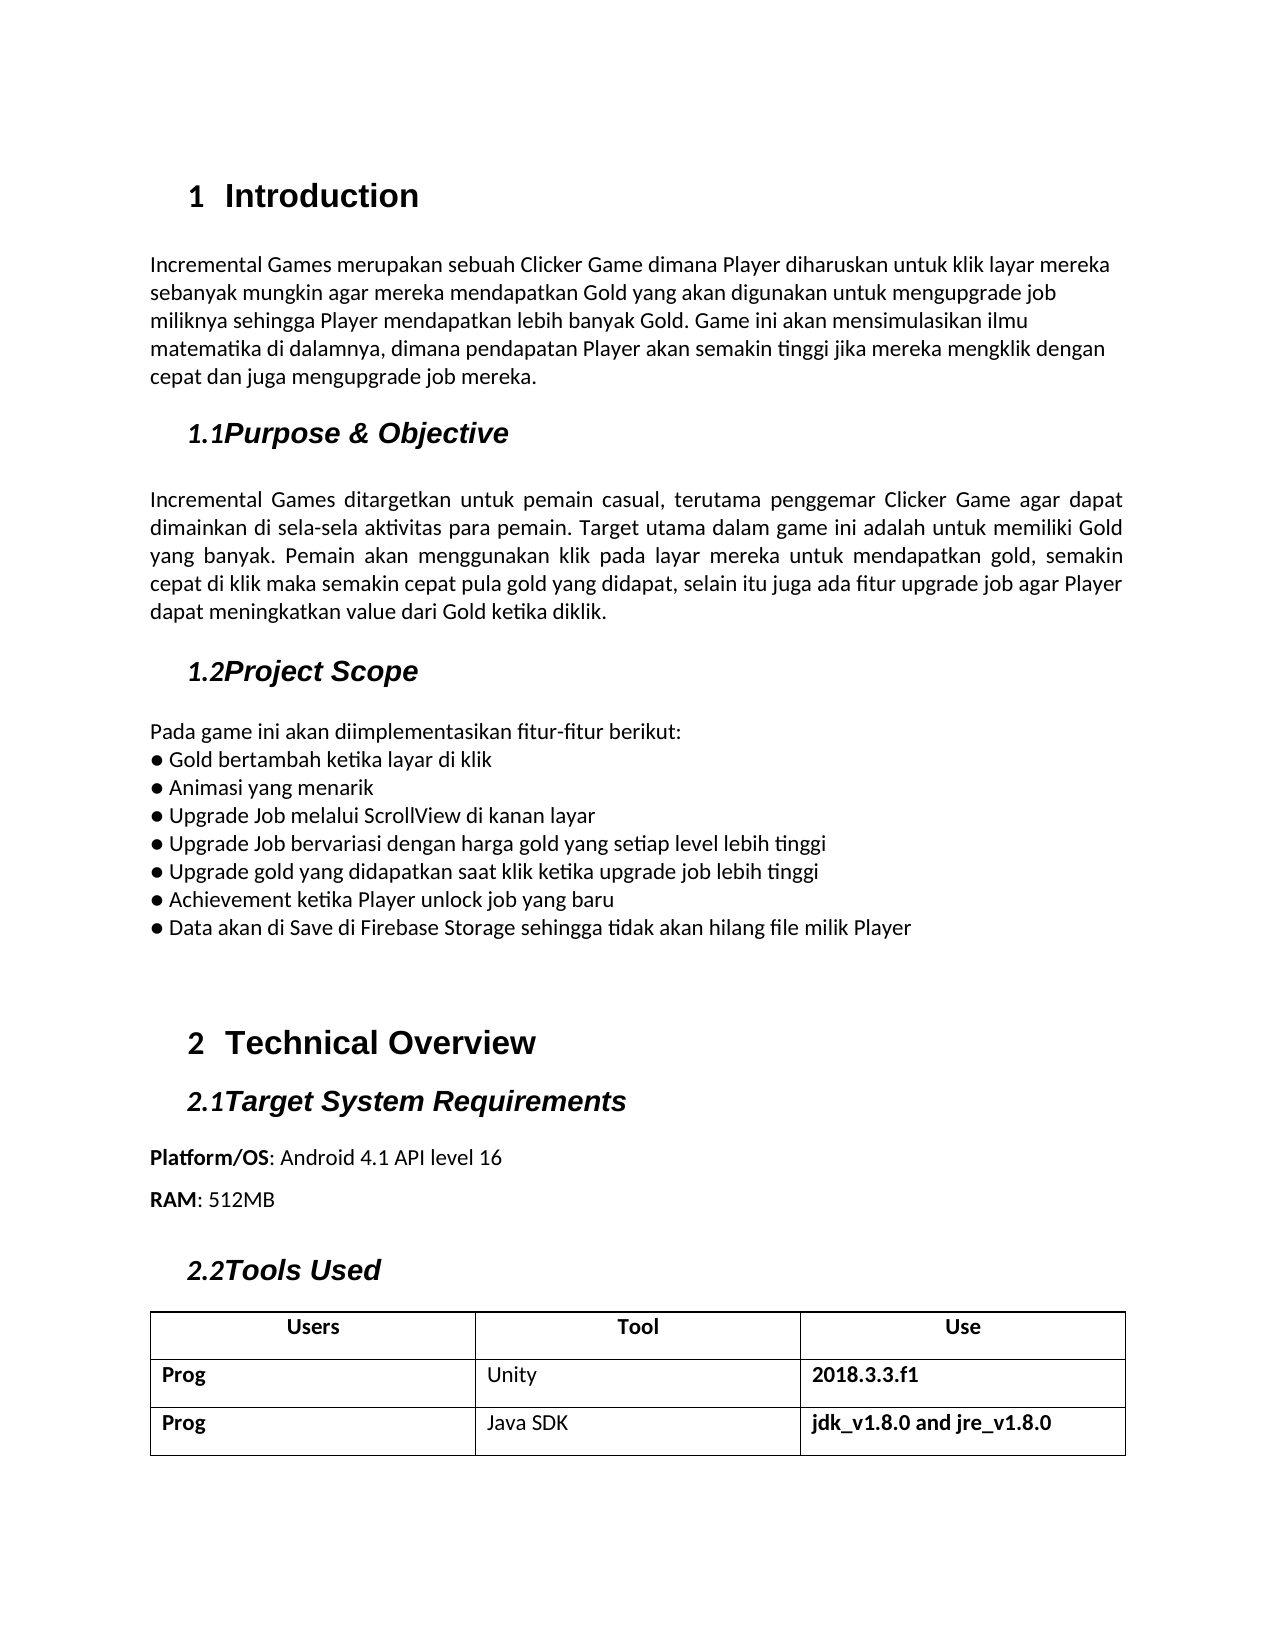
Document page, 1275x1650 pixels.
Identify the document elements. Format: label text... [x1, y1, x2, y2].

text Platform/OS: Android 4.1 API level 16 [150, 1143, 1125, 1171]
text RAM: 512MB [150, 1185, 1125, 1213]
list Technical Overview [187, 1022, 1125, 1063]
table_cell Prog [151, 1408, 475, 1455]
list Target System Requirements [186, 1083, 1125, 1119]
text ● Gold bertambah ketika layar di klik [150, 745, 1125, 773]
table_cell jdk_v1.8.0 and jre_v1.8.0 [801, 1408, 1125, 1455]
text Incremental Games ditargetkan untuk pemain casual, terutama penggemar Clicker Game agar dapat dimainkan di sela-sela aktivitas para pemain. Target utama dalam game ini adalah untuk memiliki Gold yang banyak. Pemain akan menggunakan klik pada layar mereka untuk mendapatkan gold, semakin cepat di klik maka semakin cepat pula gold yang didapat, selain itu juga ada fitur upgrade job agar Player dapat meningkatkan value dari Gold ketika diklik. [150, 485, 1125, 625]
list Project Scope [186, 653, 1125, 689]
text ● Upgrade gold yang didapatkan saat klik ketika upgrade job lebih tinggi [150, 857, 1125, 885]
table_header Tool [476, 1313, 800, 1359]
text ● Data akan di Save di Firebase Storage sehingga tidak akan hilang file milik Player [150, 913, 1125, 941]
table_cell Unity [476, 1360, 800, 1407]
text ● Animasi yang menarik [150, 773, 1125, 801]
table_cell Prog [151, 1360, 475, 1407]
table_header Users [151, 1313, 475, 1359]
text ● Upgrade Job melalui ScrollView di kanan layar [150, 801, 1125, 829]
text Incremental Games merupakan sebuah Clicker Game dimana Player diharuskan untuk klik layar mereka sebanyak mungkin agar mereka mendapatkan Gold yang akan digunakan untuk mengupgrade job miliknya sehingga Player mendapatkan lebih banyak Gold. Game ini akan mensimulasikan ilmu matematika di dalamnya, dimana pendapatan Player akan semakin tinggi jika mereka mengklik dengan cepat dan juga mengupgrade job mereka. [150, 250, 1125, 390]
text ● Achievement ketika Player unlock job yang baru [150, 885, 1125, 913]
text ● Upgrade Job bervariasi dengan harga gold yang setiap level lebih tinggi [150, 829, 1125, 857]
table_header Use [801, 1313, 1125, 1359]
text Pada game ini akan diimplementasikan fitur-fitur berikut: [150, 717, 1125, 745]
table_cell Java SDK [476, 1408, 800, 1455]
table_cell 2018.3.3.f1 [801, 1360, 1125, 1407]
list Tools Used [186, 1252, 1125, 1287]
list Introduction [187, 175, 1125, 216]
list Purpose & Objective [186, 415, 1125, 451]
